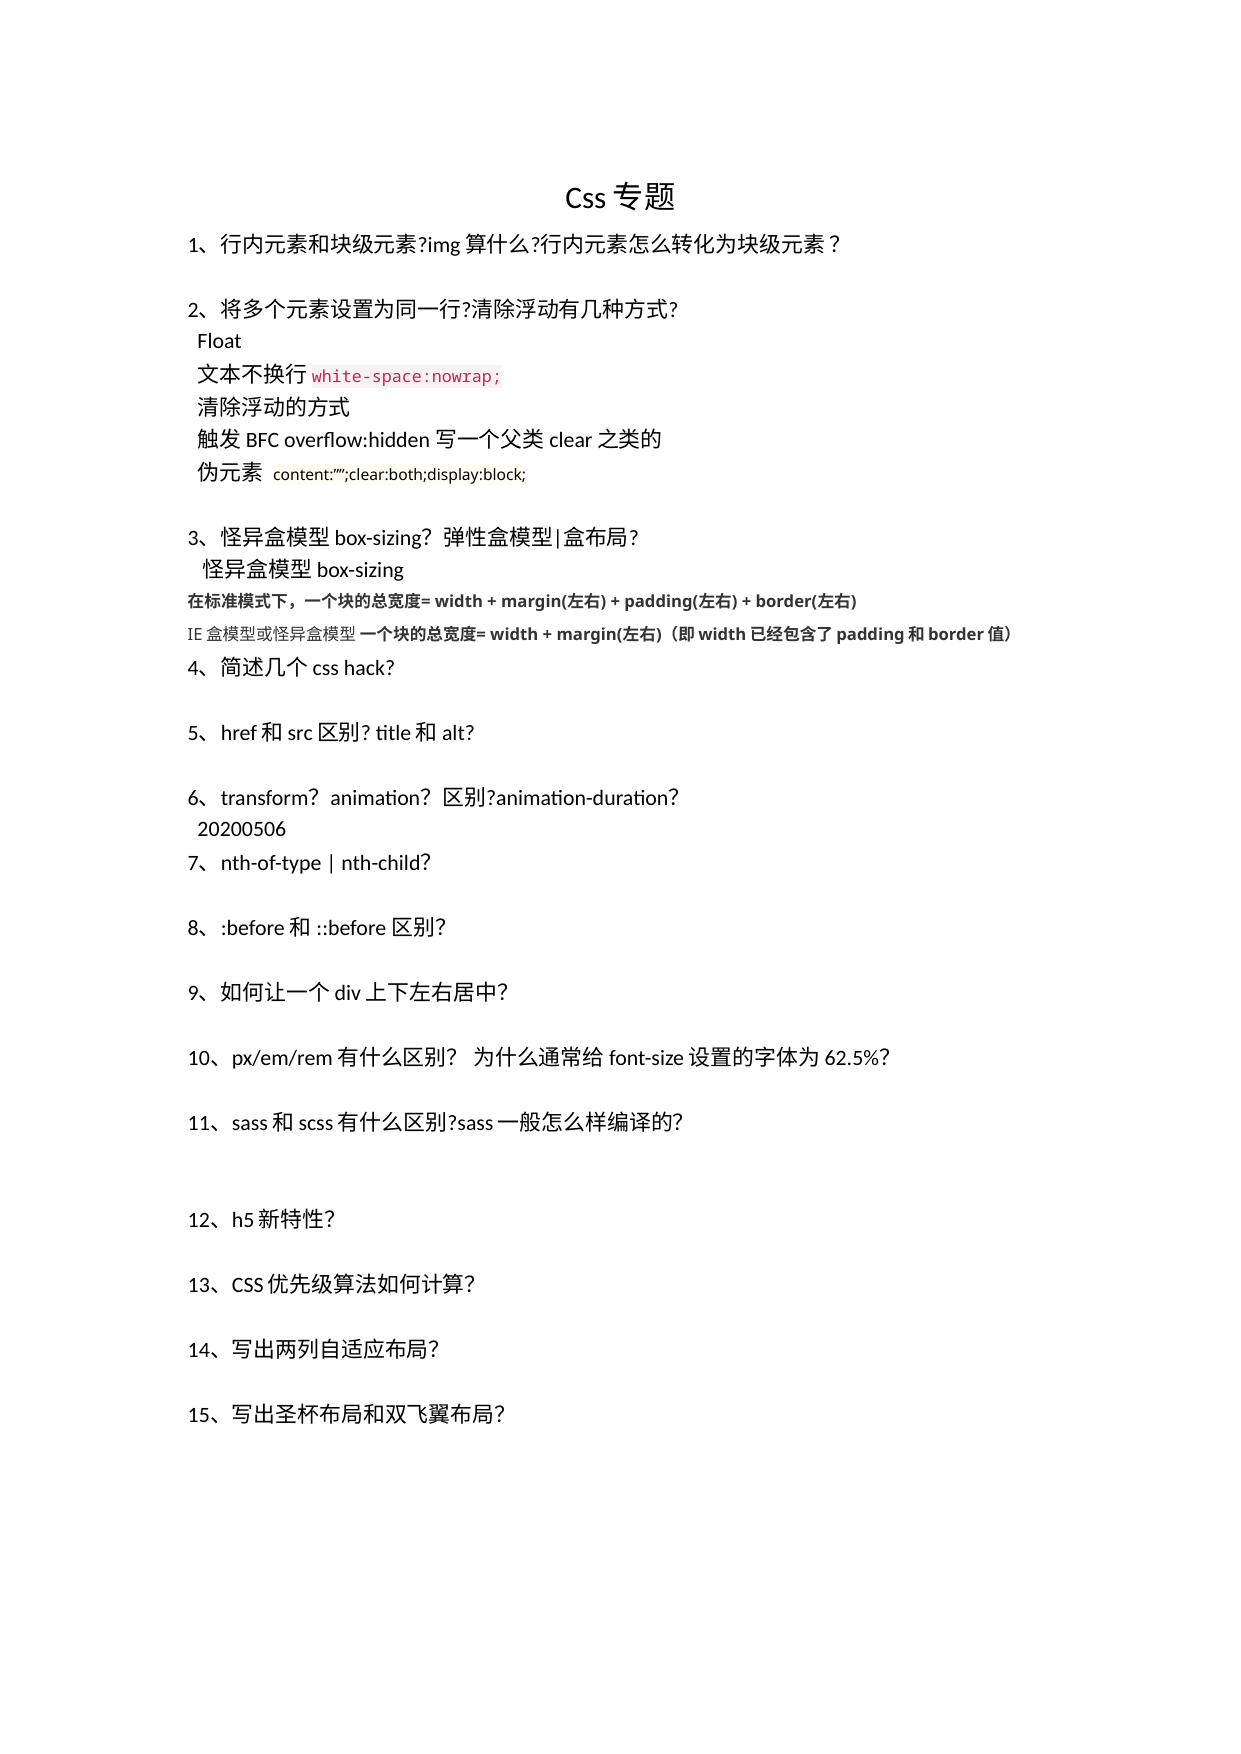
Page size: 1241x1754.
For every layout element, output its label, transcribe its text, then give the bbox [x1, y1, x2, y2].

list IE盒模型或怪异盒模型 一个块的总宽度= width + margin(左右)（即width已经包含了padding和border值） [187, 617, 1053, 649]
list CSS优先级算法如何计算？ [187, 1267, 1053, 1299]
list px/em/rem有什么区别？ 为什么通常给font-size 设置的字体为62.5%？ [187, 1039, 1053, 1072]
list sass和scss有什么区别?sass一般怎么样编译的？ [187, 1104, 1053, 1137]
list 写出圣杯布局和双飞翼布局？ [187, 1397, 1053, 1429]
list 简述几个css hack? [187, 649, 1053, 682]
list href和src区别? title和alt? [187, 714, 1053, 747]
list 将多个元素设置为同一行?清除浮动有几种方式? [187, 292, 1053, 324]
list 伪元素 content:””;clear:both;display:block; [187, 454, 1053, 487]
list 行内元素和块级元素?img算什么?行内元素怎么转化为块级元素 ？ [187, 227, 1053, 259]
list Float [187, 324, 1053, 357]
list 20200506 [187, 812, 1053, 844]
list 7、nth-of-type | nth-child？ [187, 844, 1053, 877]
list 文本不换行 white-space:nowrap; [187, 357, 1053, 389]
list 写出两列自适应布局？ [187, 1332, 1053, 1364]
list 怪异盒模型 box-sizing [187, 552, 1053, 584]
list 9、如何让一个div 上下左右居中？ [187, 974, 1053, 1007]
list 清除浮动的方式 [187, 389, 1053, 422]
list Css专题 [187, 162, 1053, 227]
list 6、transform？animation？区别?animation-duration？ [187, 779, 1053, 812]
list 触发BFC overflow:hidden 写一个父类 clear之类的 [187, 422, 1053, 454]
list 8、:before 和 ::before 区别？ [187, 909, 1053, 942]
list 怪异盒模型box-sizing？弹性盒模型|盒布局? [187, 519, 1053, 552]
list h5新特性？ [187, 1202, 1053, 1234]
list 在标准模式下，一个块的总宽度= width + margin(左右) + padding(左右) + border(左右) [187, 584, 1053, 617]
